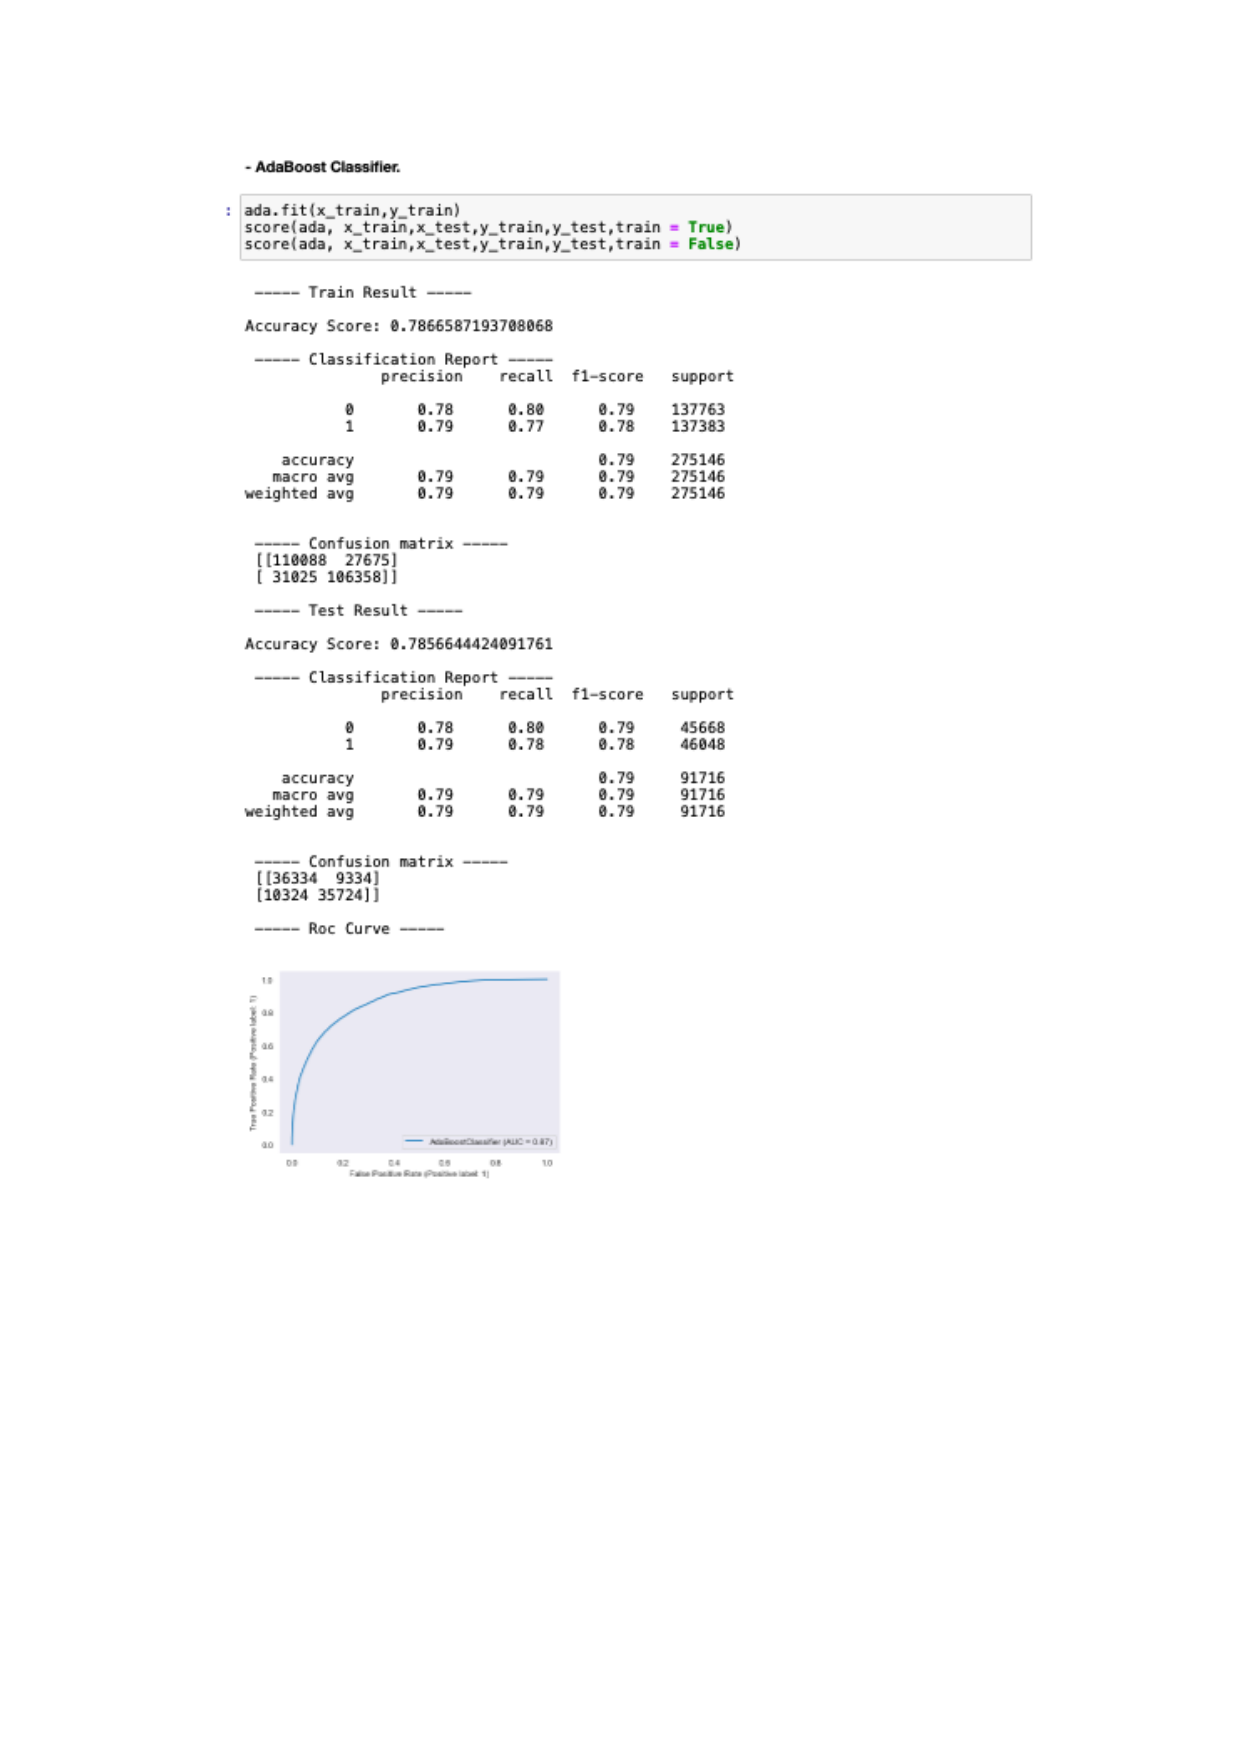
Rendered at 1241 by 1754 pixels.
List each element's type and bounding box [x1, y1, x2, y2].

picture [225, 150, 1041, 1192]
